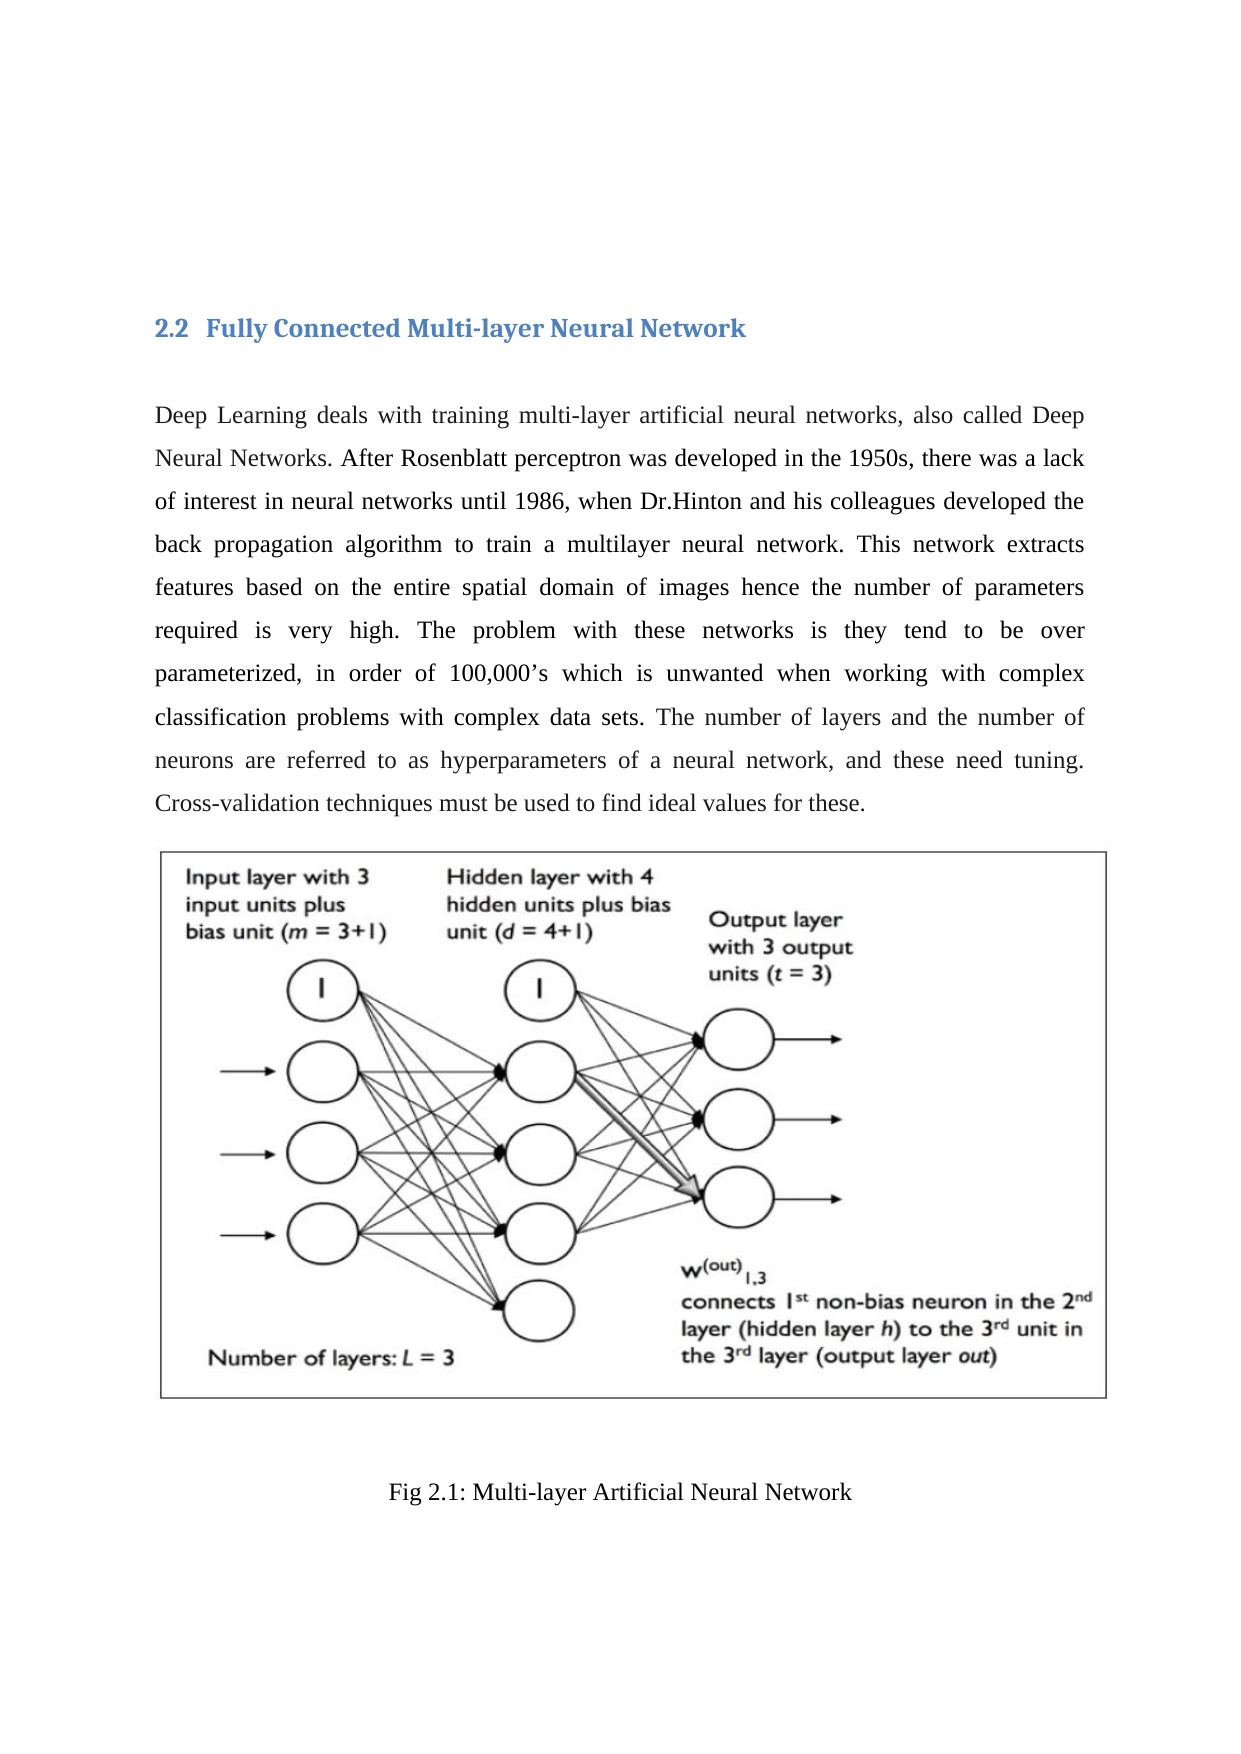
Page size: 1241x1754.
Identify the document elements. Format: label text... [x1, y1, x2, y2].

picture [154, 846, 1112, 1403]
text Fig 2.1: Multi-layer Artificial Neural Network [154, 1467, 1086, 1508]
text Deep Learning deals with training multi-layer artificial neural networks, also called Deep Neural Networks. After Rosenblatt perceptron was developed in the 1950s, there was a lack of interest in neural networks until 1986, when Dr.Hinton and his colleagues developed the back propagation algorithm to train a multilayer neural network. This network extracts features based on the entire spatial domain of images hence the number of parameters required is very high. The problem with these networks is they tend to be over parameterized, in order of 100,000’s which is unwanted when working with complex classification problems with complex data sets. The number of layers and the number of neurons are referred to as hyperparameters of a neural network, and these need tuning. Cross-validation techniques must be used to find ideal values for these. [154, 400, 1086, 817]
subtitle 2.2 Fully Connected Multi-layer Neural Network [154, 304, 1086, 346]
